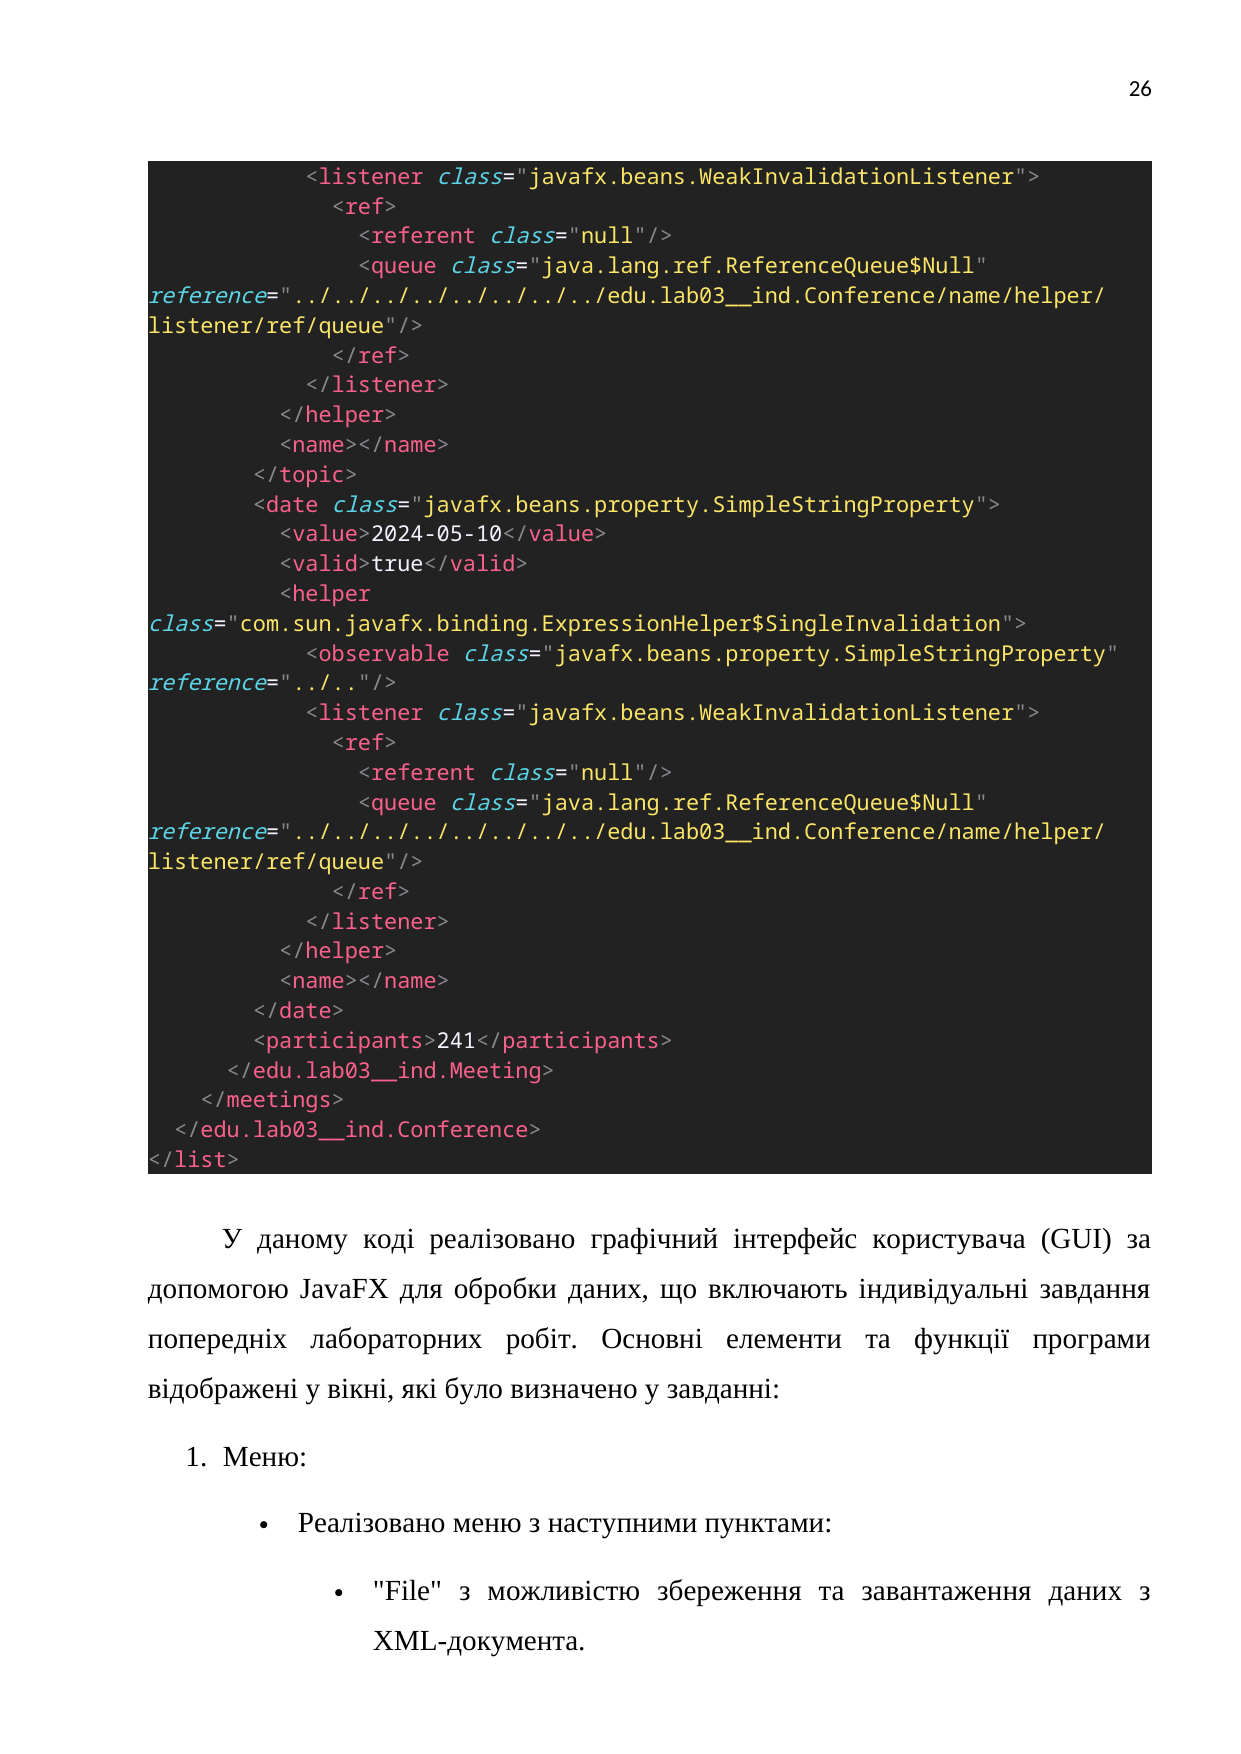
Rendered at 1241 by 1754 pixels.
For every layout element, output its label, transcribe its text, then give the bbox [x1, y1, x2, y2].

text <queue class="java.lang.ref.ReferenceQueue$Null" reference="../../../../../../../../edu.lab03__ind.Conference/name/helper/listener/ref/queue"/> [148, 787, 1152, 876]
text <date class="javafx.beans.property.SimpleStringProperty"> [148, 489, 1152, 518]
text <name></name> [148, 965, 1152, 995]
text <name></name> [148, 429, 1152, 459]
text </edu.lab03__ind.Meeting> [148, 1055, 1152, 1084]
text <observable class="javafx.beans.property.SimpleStringProperty" reference="../.."/> [148, 638, 1152, 697]
text У даному коді реалізовано графічний інтерфейс користувача (GUI) за допомогою JavaFX для обробки даних, що включають індивідуальні завдання попередніх лабораторних робіт. Основні елементи та функції програми відображені у вікні, які було визначено у завданні: [148, 1221, 1152, 1405]
text <helper class="com.sun.javafx.binding.ExpressionHelper$SingleInvalidation"> [148, 578, 1152, 638]
text <listener class="javafx.beans.WeakInvalidationListener"> [148, 161, 1152, 191]
text <listener class="javafx.beans.WeakInvalidationListener"> [148, 697, 1152, 727]
text </edu.lab03__ind.Conference> [148, 1114, 1152, 1144]
text </listener> [148, 369, 1152, 399]
list Реалізовано меню з наступними пунктами: [260, 1506, 1152, 1539]
list Меню: [185, 1439, 1152, 1472]
text </list> [148, 1144, 1152, 1174]
text <valid>true</valid> [148, 548, 1152, 578]
text <referent class="null"/> [148, 221, 1152, 250]
text <queue class="java.lang.ref.ReferenceQueue$Null" reference="../../../../../../../../edu.lab03__ind.Conference/name/helper/listener/ref/queue"/> [148, 250, 1152, 340]
text <participants>241</participants> [148, 1025, 1152, 1055]
text </ref> [148, 876, 1152, 906]
text <ref> [148, 191, 1152, 221]
text </date> [148, 995, 1152, 1025]
text <ref> [148, 727, 1152, 757]
list "File" з можливістю збереження та завантаження даних з XML-документа. [335, 1573, 1152, 1656]
text <value>2024-05-10</value> [148, 518, 1152, 548]
text </listener> [148, 906, 1152, 936]
text </topic> [148, 459, 1152, 489]
text </helper> [148, 936, 1152, 965]
text </ref> [148, 340, 1152, 369]
text </meetings> [148, 1084, 1152, 1114]
text <referent class="null"/> [148, 757, 1152, 787]
text </helper> [148, 399, 1152, 429]
